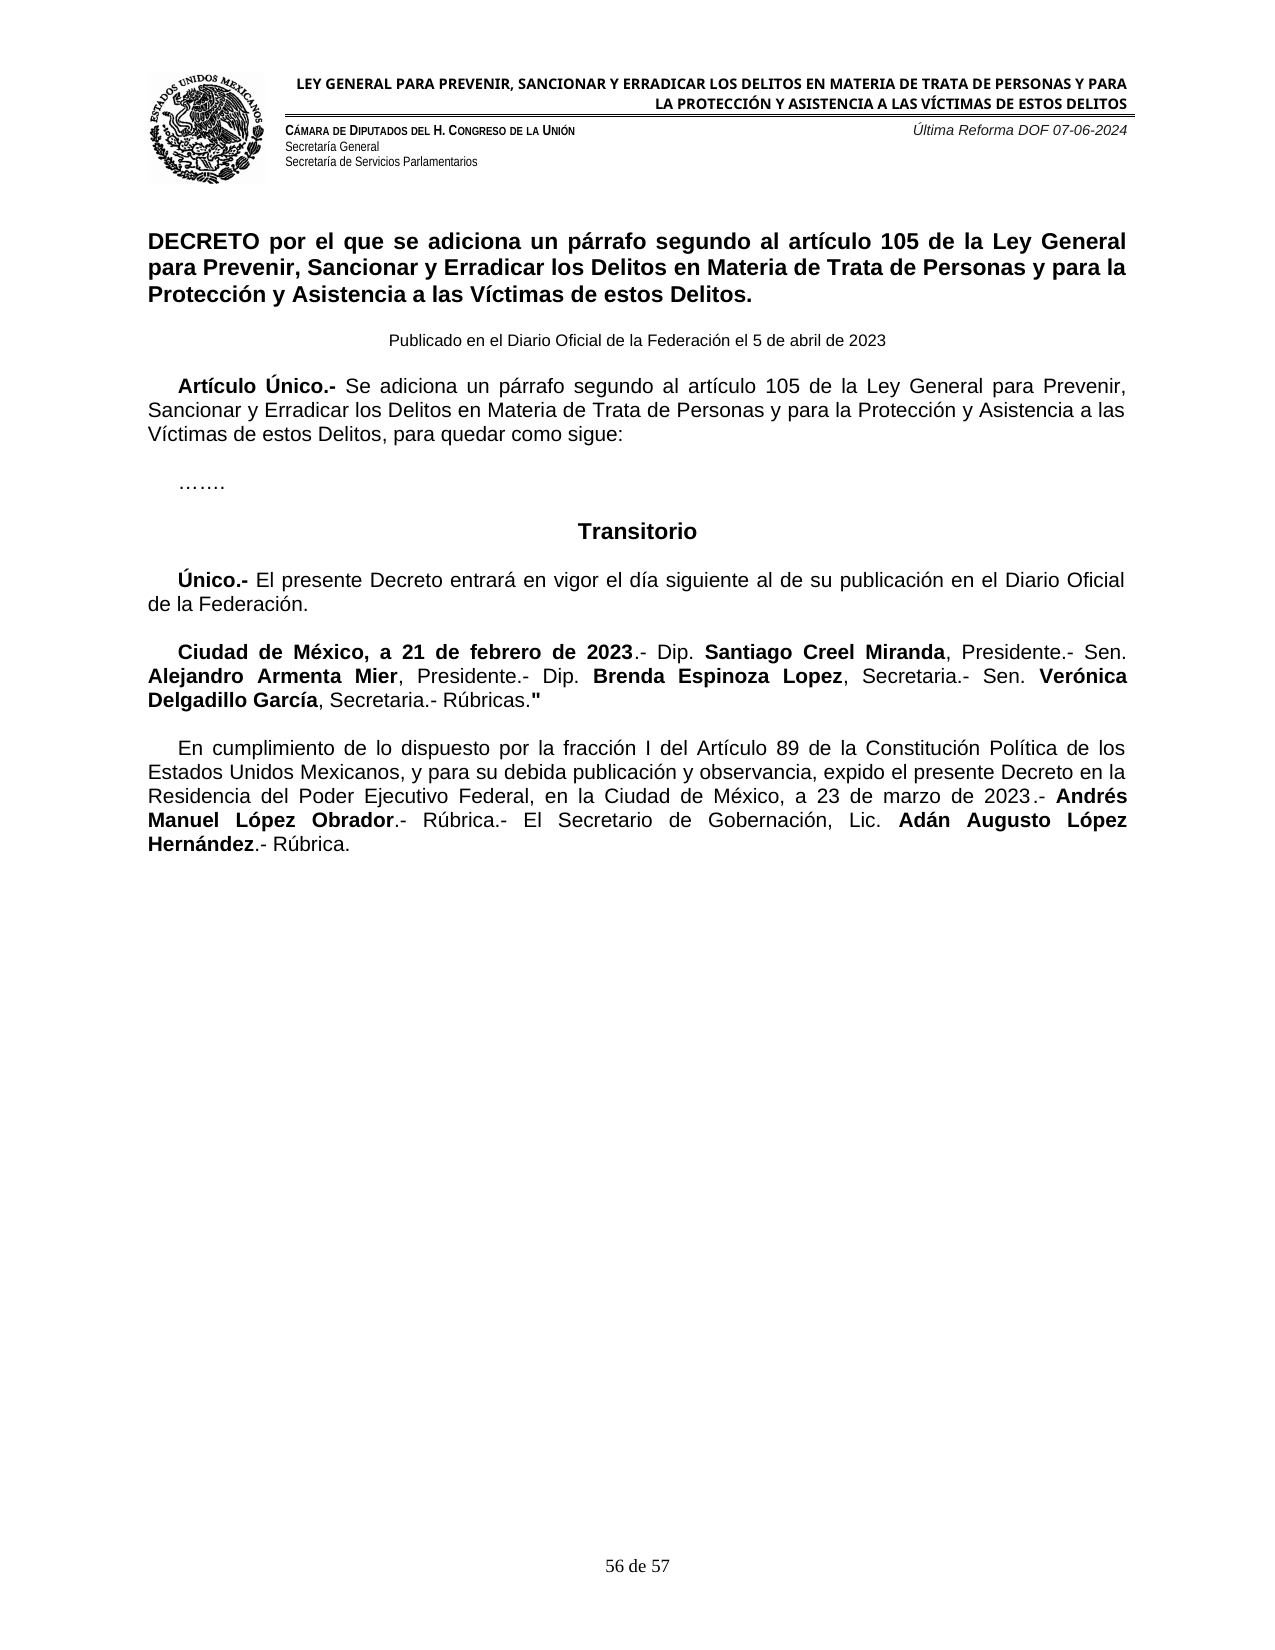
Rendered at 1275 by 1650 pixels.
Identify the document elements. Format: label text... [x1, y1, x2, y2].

text DECRETO por el que se adiciona un párrafo segundo al artículo 105 de la Ley General para Prevenir, Sancionar y Erradicar los Delitos en Materia de Trata de Personas y para la Protección y Asistencia a las Víctimas de estos Delitos. [148, 228, 1127, 307]
text Artículo Único.- Se adiciona un párrafo segundo al artículo 105 de la Ley General para Prevenir, Sancionar y Erradicar los Delitos en Materia de Trata de Personas y para la Protección y Asistencia a las Víctimas de estos Delitos, para quedar como sigue: [148, 374, 1127, 446]
text Único.- El presente Decreto entrará en vigor el día siguiente al de su publicación en el Diario Oficial de la Federación. [148, 568, 1127, 616]
text Ciudad de México, a 21 de febrero de 2023.- Dip. Santiago Creel Miranda, Presidente.- Sen. Alejandro Armenta Mier, Presidente.- Dip. Brenda Espinoza Lopez, Secretaria.- Sen. Verónica Delgadillo García, Secretaria.- Rúbricas." [148, 640, 1127, 712]
text En cumplimiento de lo dispuesto por la fracción I del Artículo 89 de la Constitución Política de los Estados Unidos Mexicanos, y para su debida publicación y observancia, expido el presente Decreto en la Residencia del Poder Ejecutivo Federal, en la Ciudad de México, a 23 de marzo de 2023.- Andrés Manuel López Obrador.- Rúbrica.- El Secretario de Gobernación, Lic. Adán Augusto López Hernández.- Rúbrica. [148, 736, 1127, 856]
text Publicado en el Diario Oficial de la Federación el 5 de abril de 2023 [148, 331, 1127, 350]
text ……. [148, 470, 1127, 494]
text Transitorio [148, 518, 1127, 544]
